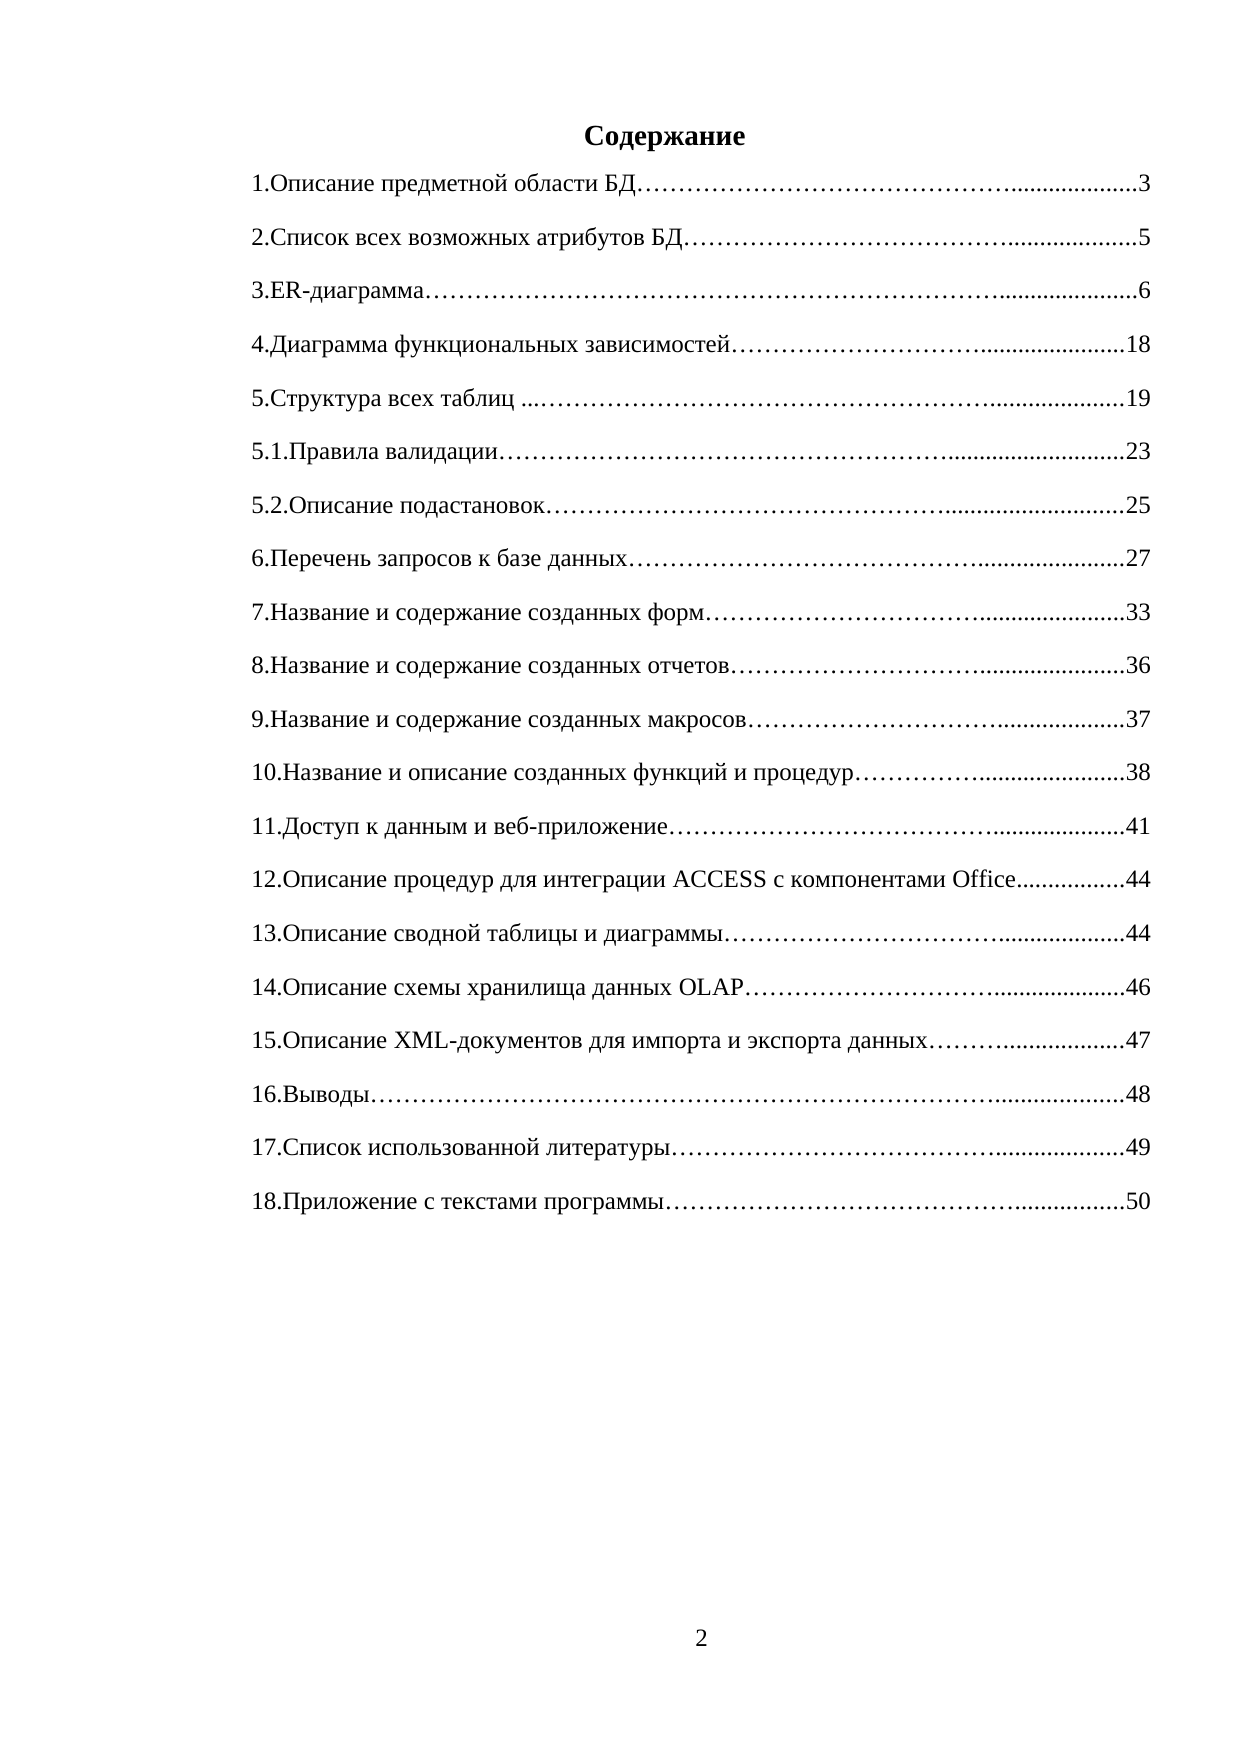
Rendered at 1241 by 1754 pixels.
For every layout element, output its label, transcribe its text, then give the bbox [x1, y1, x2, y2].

text 2.Список всех возможных атрибутов БД…………………………………. 5 [177, 222, 1152, 251]
text 14.Описание схемы хранилища данных OLAP…………………………. 46 [177, 972, 1152, 1000]
text 7.Название и содержание созданных форм…………………………….. 33 [177, 597, 1152, 626]
text 15.Описание XML-документов для импорта и экспорта данных……… 47 [177, 1025, 1152, 1054]
text 4.Диаграмма функциональных зависимостей…………………………. 18 [177, 329, 1152, 358]
text 11.Доступ к данным и веб-приложение…………………………………. 41 [177, 811, 1152, 840]
text 3.ER-диаграмма……………………………………………………………. 6 [177, 276, 1152, 304]
text 18.Приложение с текстами программы…………………………………… 50 [177, 1186, 1152, 1214]
text 6.Перечень запросов к базе данных……………………………………. 27 [177, 543, 1152, 572]
text 16.Выводы………………………………………………………………… 48 [177, 1079, 1152, 1107]
text 8.Название и содержание созданных отчетов………………………….. 36 [177, 650, 1152, 679]
text 10.Название и описание созданных функций и процедур…………….. 38 [177, 757, 1152, 786]
text Содержание [177, 118, 1152, 152]
text 17.Список использованной литературы…………………………………. 49 [177, 1132, 1152, 1161]
text 13.Описание сводной таблицы и диаграммы…………………………… 44 [177, 918, 1152, 947]
text 5.1.Правила валидации……………………………………………… 23 [177, 436, 1152, 465]
text 5.2.Описание подастановок…………………………………………... 25 [177, 490, 1152, 518]
text 1.Описание предметной области БД……………………………………… 3 [177, 168, 1152, 197]
text 5.Структура всех таблиц ...……………………………………………… 19 [177, 383, 1152, 411]
text 12.Описание процедур для интеграции ACCESS с компонентами Office.. 44 [177, 864, 1152, 893]
text 9.Название и содержание созданных макросов………………………… 37 [177, 704, 1152, 733]
